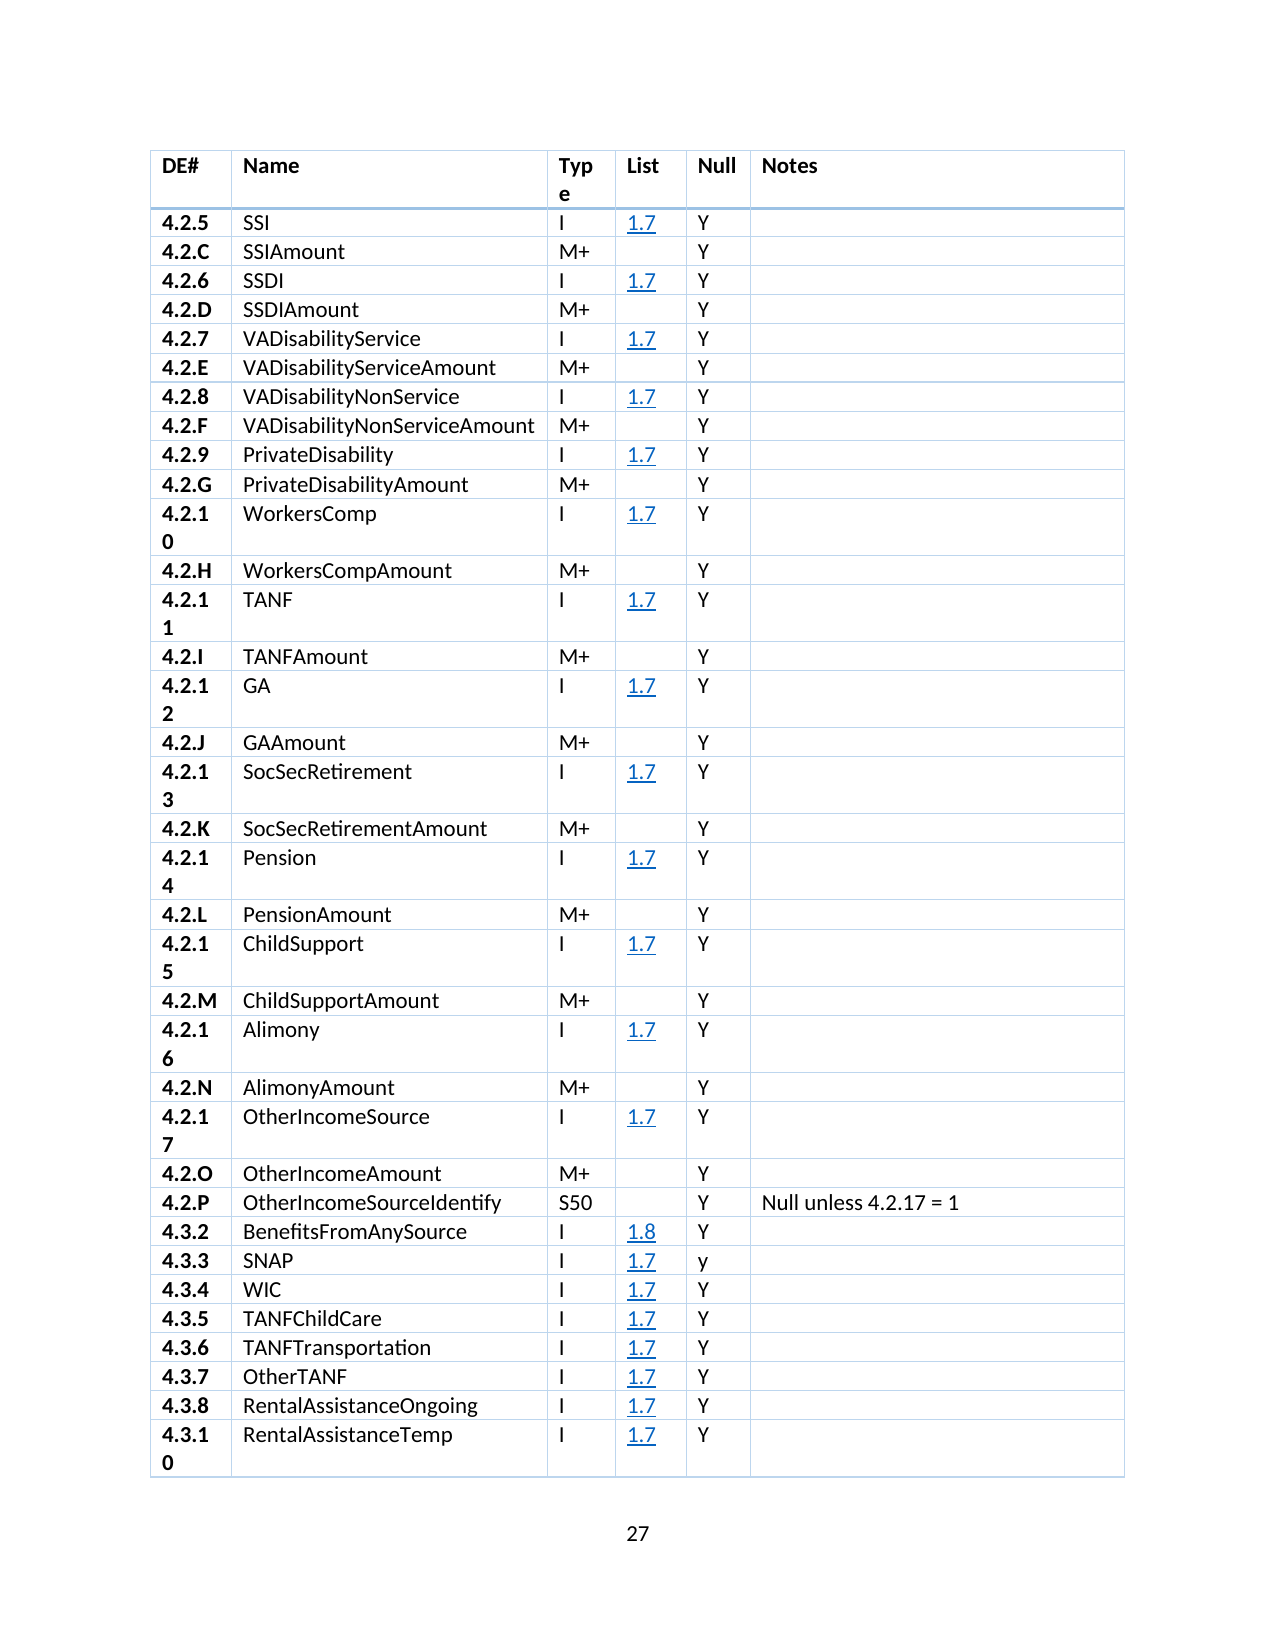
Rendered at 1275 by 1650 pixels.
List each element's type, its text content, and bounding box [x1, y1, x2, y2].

table_cell VADisabilityServiceAmount [232, 354, 547, 381]
table_header Type [548, 151, 615, 207]
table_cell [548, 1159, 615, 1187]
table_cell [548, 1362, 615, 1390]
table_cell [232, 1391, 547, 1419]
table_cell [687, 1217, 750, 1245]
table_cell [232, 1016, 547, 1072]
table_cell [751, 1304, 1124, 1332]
table_cell Y [687, 295, 750, 323]
table_cell SSIAmount [232, 237, 547, 265]
table_cell 4.2.9 [151, 441, 231, 469]
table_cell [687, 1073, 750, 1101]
table_cell [751, 266, 1124, 294]
table_cell Y [687, 556, 750, 584]
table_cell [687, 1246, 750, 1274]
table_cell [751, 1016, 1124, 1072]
table_cell 1.7 [616, 585, 686, 641]
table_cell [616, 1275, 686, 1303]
table_cell VADisabilityNonServiceAmount [232, 412, 547, 439]
table_cell GAAmount [232, 728, 547, 756]
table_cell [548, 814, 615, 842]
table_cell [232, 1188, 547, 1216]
table_cell [751, 470, 1124, 498]
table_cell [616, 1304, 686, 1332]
table_cell M+ [548, 295, 615, 323]
table_cell 4.2.D [151, 295, 231, 323]
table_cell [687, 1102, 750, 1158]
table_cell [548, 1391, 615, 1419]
table_cell I [548, 585, 615, 641]
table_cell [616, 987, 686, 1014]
table_cell M+ [548, 237, 615, 265]
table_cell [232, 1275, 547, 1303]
table_cell 4.2.J [151, 728, 231, 756]
table_cell Y [687, 470, 750, 498]
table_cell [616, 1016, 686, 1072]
table_cell Y [687, 499, 750, 555]
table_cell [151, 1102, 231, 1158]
table_cell GA [232, 671, 547, 727]
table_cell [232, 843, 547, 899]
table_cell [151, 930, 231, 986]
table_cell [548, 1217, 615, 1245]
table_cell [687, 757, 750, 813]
table_cell 4.2.I [151, 642, 231, 670]
table_cell [751, 728, 1124, 756]
table_cell [616, 556, 686, 584]
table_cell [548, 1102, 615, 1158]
table_cell I [548, 671, 615, 727]
table_cell I [548, 757, 615, 813]
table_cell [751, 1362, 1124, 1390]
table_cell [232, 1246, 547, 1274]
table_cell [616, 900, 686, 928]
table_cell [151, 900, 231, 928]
table_cell 1.7 [616, 441, 686, 469]
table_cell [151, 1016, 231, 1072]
table_cell VADisabilityNonService [232, 383, 547, 411]
table_cell [751, 383, 1124, 411]
table_cell [751, 642, 1124, 670]
table_cell [751, 412, 1124, 439]
table_cell 4.2.10 [151, 499, 231, 555]
table_cell [751, 585, 1124, 641]
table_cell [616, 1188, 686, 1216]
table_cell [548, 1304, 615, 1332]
table_cell SSDI [232, 266, 547, 294]
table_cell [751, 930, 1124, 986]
table_cell 4.2.6 [151, 266, 231, 294]
table_cell 4.2.H [151, 556, 231, 584]
table_cell Y [687, 383, 750, 411]
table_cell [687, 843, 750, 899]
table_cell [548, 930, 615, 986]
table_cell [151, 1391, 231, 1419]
table_cell Y [687, 237, 750, 265]
table_cell [616, 412, 686, 439]
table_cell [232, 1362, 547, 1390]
table_cell [616, 237, 686, 265]
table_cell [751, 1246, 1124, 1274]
table_cell [616, 728, 686, 756]
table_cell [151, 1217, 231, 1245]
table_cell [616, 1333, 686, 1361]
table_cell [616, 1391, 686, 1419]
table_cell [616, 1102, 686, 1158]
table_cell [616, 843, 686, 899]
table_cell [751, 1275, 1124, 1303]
table_cell [751, 441, 1124, 469]
table_cell Y [687, 585, 750, 641]
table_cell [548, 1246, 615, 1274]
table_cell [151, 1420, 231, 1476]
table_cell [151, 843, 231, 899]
table_cell WorkersCompAmount [232, 556, 547, 584]
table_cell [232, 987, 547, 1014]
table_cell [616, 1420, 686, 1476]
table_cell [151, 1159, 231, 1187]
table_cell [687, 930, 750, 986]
table_cell Y [687, 642, 750, 670]
table_cell [616, 470, 686, 498]
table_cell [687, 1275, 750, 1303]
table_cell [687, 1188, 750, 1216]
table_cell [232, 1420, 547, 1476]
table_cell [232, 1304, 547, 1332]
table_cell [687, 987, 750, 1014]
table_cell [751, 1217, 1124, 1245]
table_cell [616, 295, 686, 323]
table_cell 1.7 [616, 324, 686, 352]
table_cell WorkersComp [232, 499, 547, 555]
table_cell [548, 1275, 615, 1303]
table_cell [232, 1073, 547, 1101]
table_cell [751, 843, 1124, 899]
table_cell 1.7 [616, 757, 686, 813]
table_cell TANFAmount [232, 642, 547, 670]
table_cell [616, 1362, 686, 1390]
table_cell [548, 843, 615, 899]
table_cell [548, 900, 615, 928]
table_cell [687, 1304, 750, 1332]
table_cell 1.7 [616, 671, 686, 727]
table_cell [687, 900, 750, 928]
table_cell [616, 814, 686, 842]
table_cell Y [687, 728, 750, 756]
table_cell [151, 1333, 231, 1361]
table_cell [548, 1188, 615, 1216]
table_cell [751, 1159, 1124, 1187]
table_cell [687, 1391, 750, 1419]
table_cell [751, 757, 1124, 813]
table_cell 1.7 [616, 383, 686, 411]
table_cell 1.7 [616, 210, 686, 236]
table_header Notes [751, 151, 1124, 207]
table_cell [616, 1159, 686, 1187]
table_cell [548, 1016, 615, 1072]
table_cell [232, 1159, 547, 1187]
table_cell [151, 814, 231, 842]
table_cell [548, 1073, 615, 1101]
table_cell 4.2.7 [151, 324, 231, 352]
table_cell 4.2.5 [151, 210, 231, 236]
table_cell 1.7 [616, 266, 686, 294]
table_cell [751, 556, 1124, 584]
table_cell PrivateDisability [232, 441, 547, 469]
table_cell M+ [548, 354, 615, 381]
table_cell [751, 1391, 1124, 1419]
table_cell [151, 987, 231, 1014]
table_cell M+ [548, 642, 615, 670]
table_cell I [548, 324, 615, 352]
table_cell Y [687, 354, 750, 381]
table_cell Y [687, 266, 750, 294]
table_cell SSDIAmount [232, 295, 547, 323]
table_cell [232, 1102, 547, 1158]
table_cell 1.7 [616, 499, 686, 555]
table_cell I [548, 266, 615, 294]
table_cell I [548, 210, 615, 236]
table_header Name [232, 151, 547, 207]
table_cell PrivateDisabilityAmount [232, 470, 547, 498]
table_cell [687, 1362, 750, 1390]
table_cell SSI [232, 210, 547, 236]
table_header DE# [151, 151, 231, 207]
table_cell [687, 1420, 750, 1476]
table_cell Y [687, 210, 750, 236]
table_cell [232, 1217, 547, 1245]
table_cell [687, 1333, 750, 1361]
table_cell 4.2.8 [151, 383, 231, 411]
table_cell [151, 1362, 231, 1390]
table_cell [616, 642, 686, 670]
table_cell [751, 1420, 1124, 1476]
table_cell I [548, 499, 615, 555]
table_cell [616, 354, 686, 381]
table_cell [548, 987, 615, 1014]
table_header List [616, 151, 686, 207]
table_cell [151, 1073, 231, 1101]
table_cell [751, 324, 1124, 352]
table_cell VADisabilityService [232, 324, 547, 352]
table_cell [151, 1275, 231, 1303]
table_cell [751, 499, 1124, 555]
table_cell [751, 210, 1124, 236]
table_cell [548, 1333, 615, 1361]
table_cell SocSecRetirement [232, 757, 547, 813]
table_cell 4.2.G [151, 470, 231, 498]
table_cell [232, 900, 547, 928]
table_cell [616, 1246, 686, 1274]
table_header Null [687, 151, 750, 207]
table_cell TANF [232, 585, 547, 641]
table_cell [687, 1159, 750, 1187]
table_cell M+ [548, 470, 615, 498]
table_cell [751, 237, 1124, 265]
table_cell 4.2.F [151, 412, 231, 439]
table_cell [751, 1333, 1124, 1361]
table_cell 4.2.12 [151, 671, 231, 727]
table_cell Y [687, 441, 750, 469]
table_cell [751, 354, 1124, 381]
table_cell Y [687, 324, 750, 352]
table_cell I [548, 383, 615, 411]
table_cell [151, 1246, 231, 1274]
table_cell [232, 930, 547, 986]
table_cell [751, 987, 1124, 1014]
table_cell [751, 671, 1124, 727]
table_cell Y [687, 412, 750, 439]
table_cell 4.2.C [151, 237, 231, 265]
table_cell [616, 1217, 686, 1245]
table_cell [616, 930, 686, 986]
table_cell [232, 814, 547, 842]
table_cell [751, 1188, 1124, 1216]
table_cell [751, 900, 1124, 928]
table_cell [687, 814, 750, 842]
table_cell M+ [548, 728, 615, 756]
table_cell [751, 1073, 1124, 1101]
table_cell 4.2.E [151, 354, 231, 381]
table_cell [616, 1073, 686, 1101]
table_cell [751, 295, 1124, 323]
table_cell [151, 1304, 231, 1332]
table_cell Y [687, 671, 750, 727]
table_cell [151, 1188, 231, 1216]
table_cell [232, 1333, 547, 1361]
table_cell 4.2.11 [151, 585, 231, 641]
table_cell M+ [548, 556, 615, 584]
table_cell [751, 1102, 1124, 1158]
table_cell 4.2.13 [151, 757, 231, 813]
table_cell M+ [548, 412, 615, 439]
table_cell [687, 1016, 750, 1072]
table_cell I [548, 441, 615, 469]
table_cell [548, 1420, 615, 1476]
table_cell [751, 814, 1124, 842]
